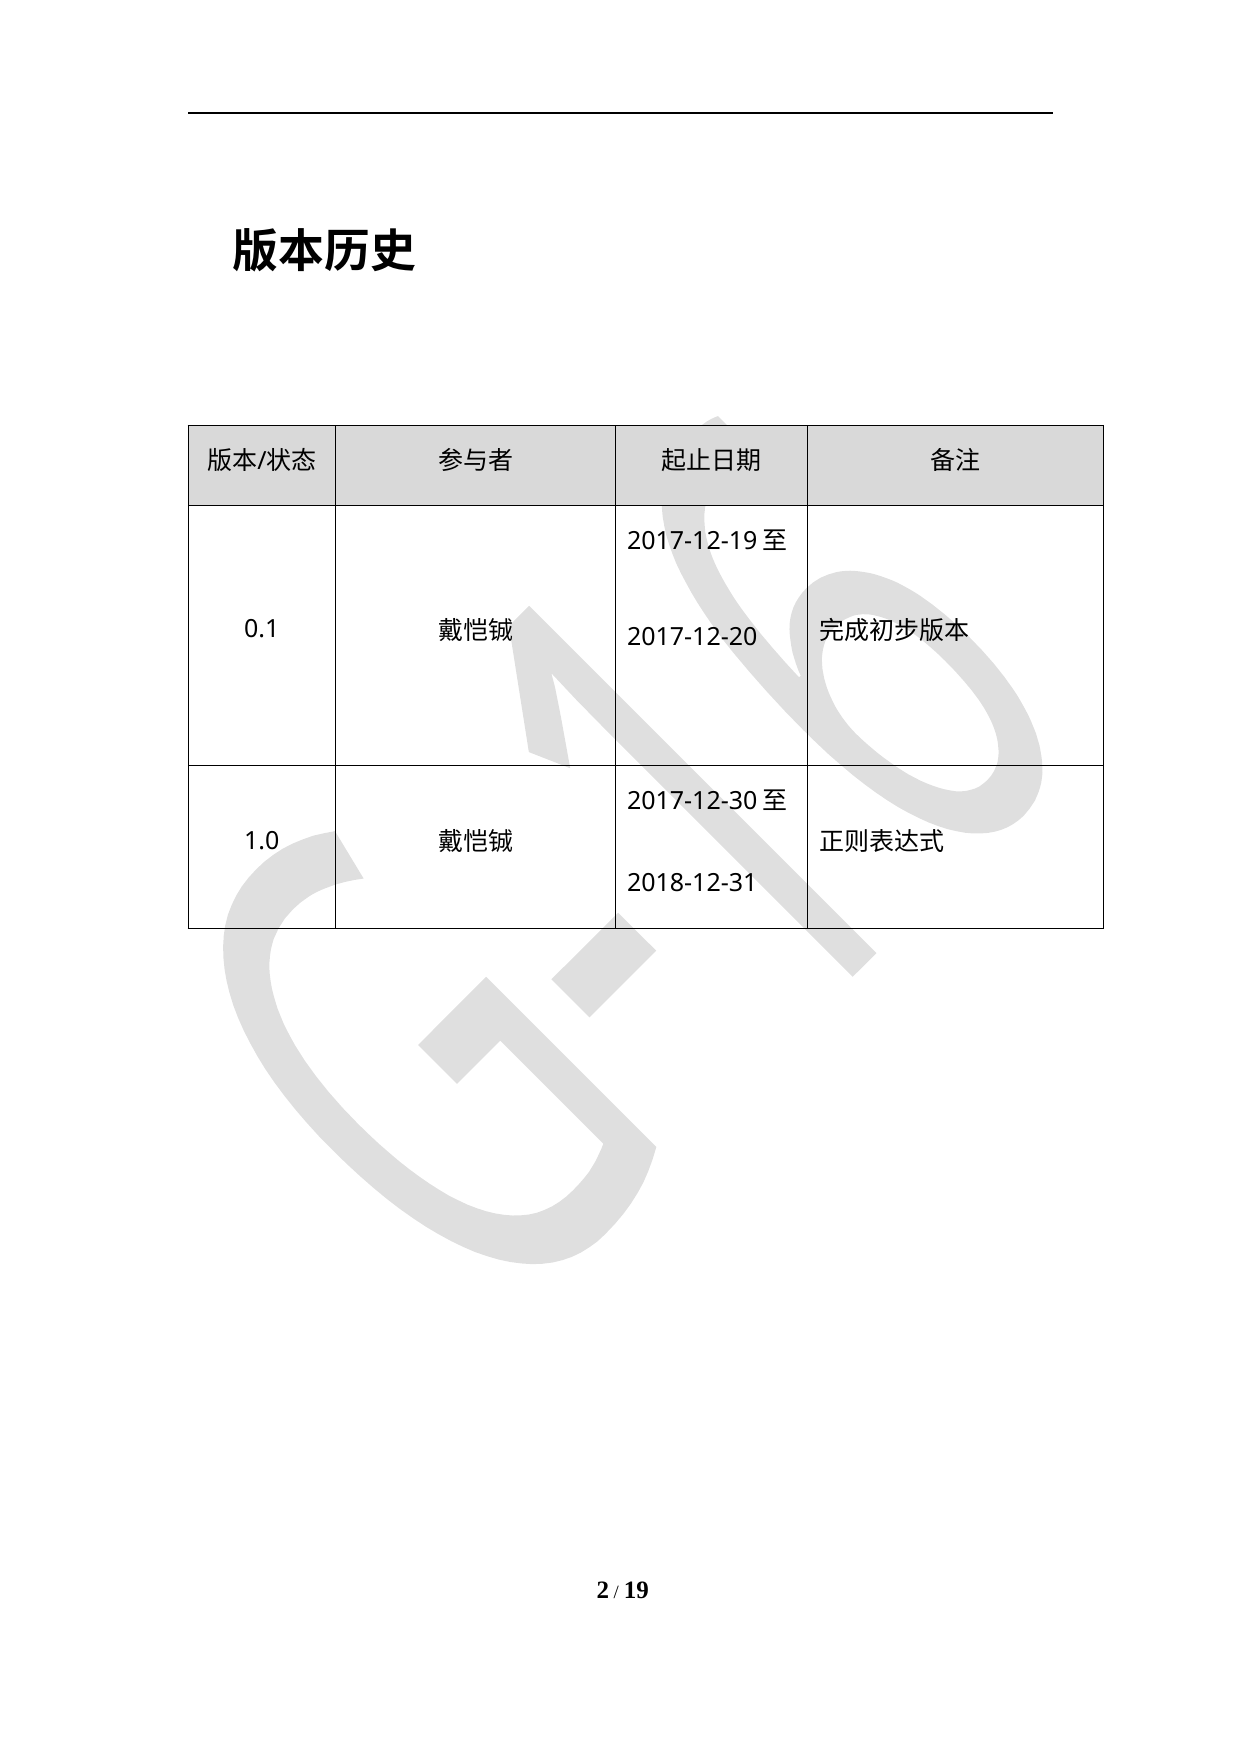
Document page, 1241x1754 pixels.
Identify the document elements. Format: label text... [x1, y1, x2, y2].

subtitle 版本历史 [232, 199, 1053, 297]
table_header 备注 [808, 426, 1103, 505]
table_cell 2017-12-30至 2018-12-31 [616, 766, 807, 928]
table_cell 戴恺铖 [336, 506, 615, 765]
table_cell 正则表达式 [808, 766, 1103, 928]
table_header 版本/状态 [189, 426, 335, 505]
table_header 参与者 [336, 426, 615, 505]
table_cell 完成初步版本 [808, 506, 1103, 765]
table_cell 戴恺铖 [336, 766, 615, 928]
table_cell 1.0 [189, 766, 335, 928]
table_cell 0.1 [189, 506, 335, 765]
table_header 起止日期 [616, 426, 807, 505]
table_cell 2017-12-19至2017-12-20 [616, 506, 807, 765]
